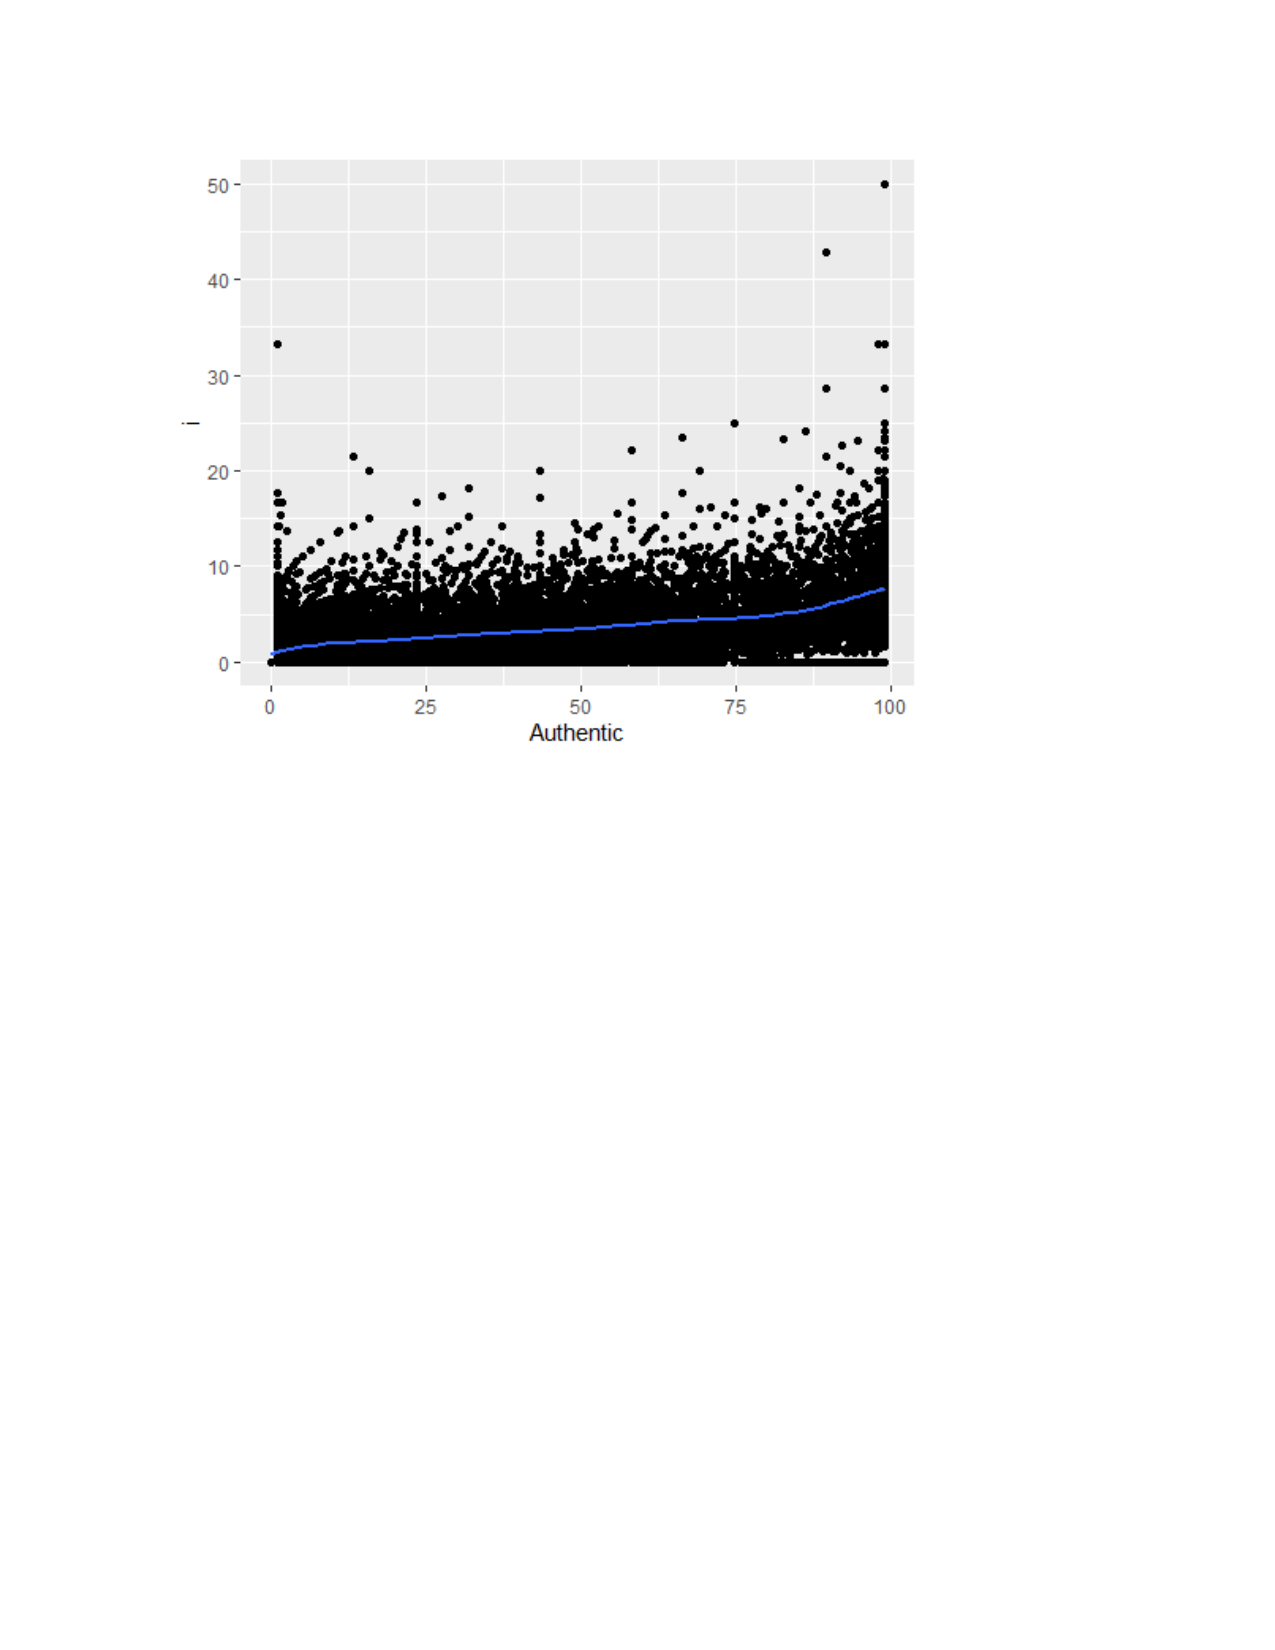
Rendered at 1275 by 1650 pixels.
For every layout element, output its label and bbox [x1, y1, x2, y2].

picture [168, 150, 927, 757]
